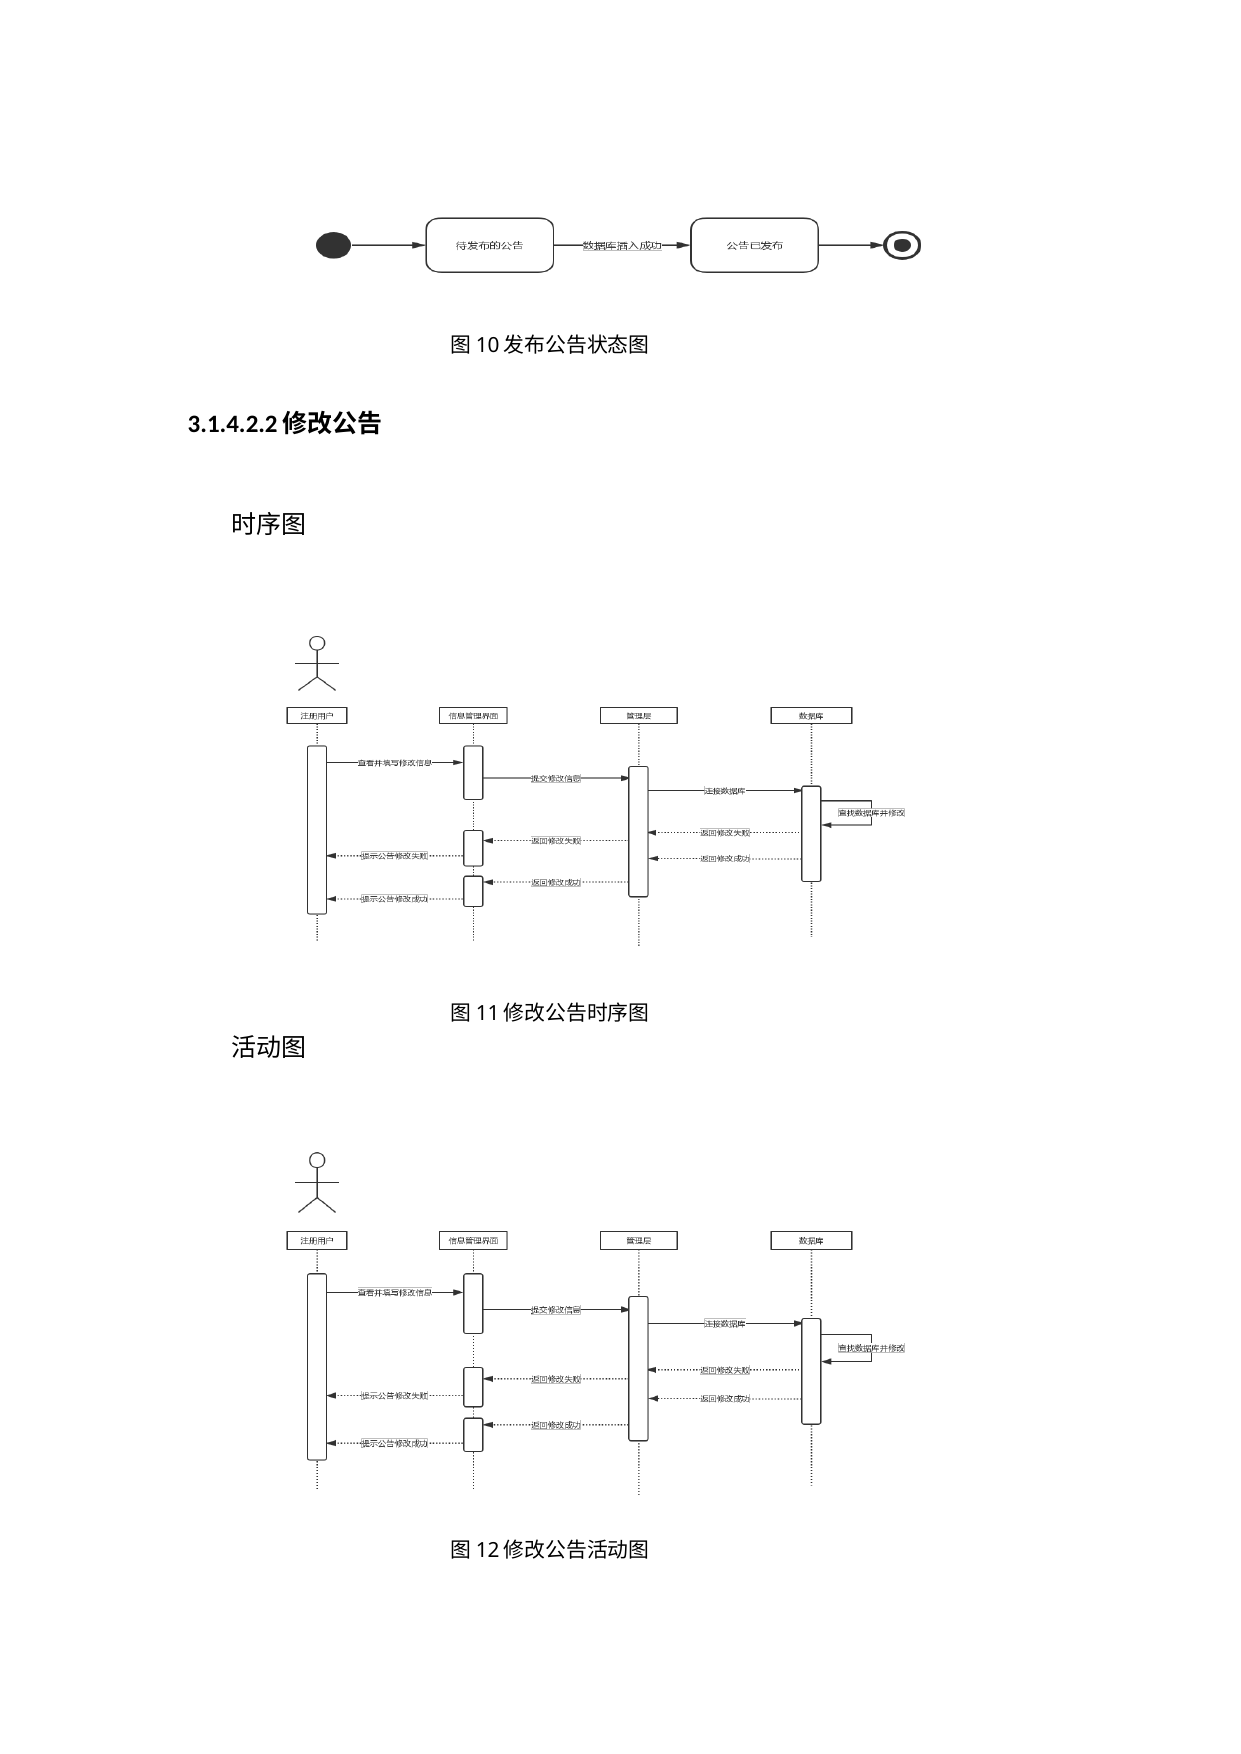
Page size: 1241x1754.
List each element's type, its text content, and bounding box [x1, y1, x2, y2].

text 时序图 [187, 504, 1053, 541]
text 活动图 [187, 1027, 1053, 1064]
text 图 10发布公告状态图 [406, 327, 1053, 360]
text 图 11修改公告时序图 [406, 995, 1053, 1027]
picture [187, 162, 972, 312]
subtitle 3.1.4.2.2修改公告 [187, 389, 1053, 454]
text 图 12修改公告活动图 [406, 1532, 1053, 1565]
picture [231, 1127, 910, 1517]
picture [231, 558, 910, 980]
